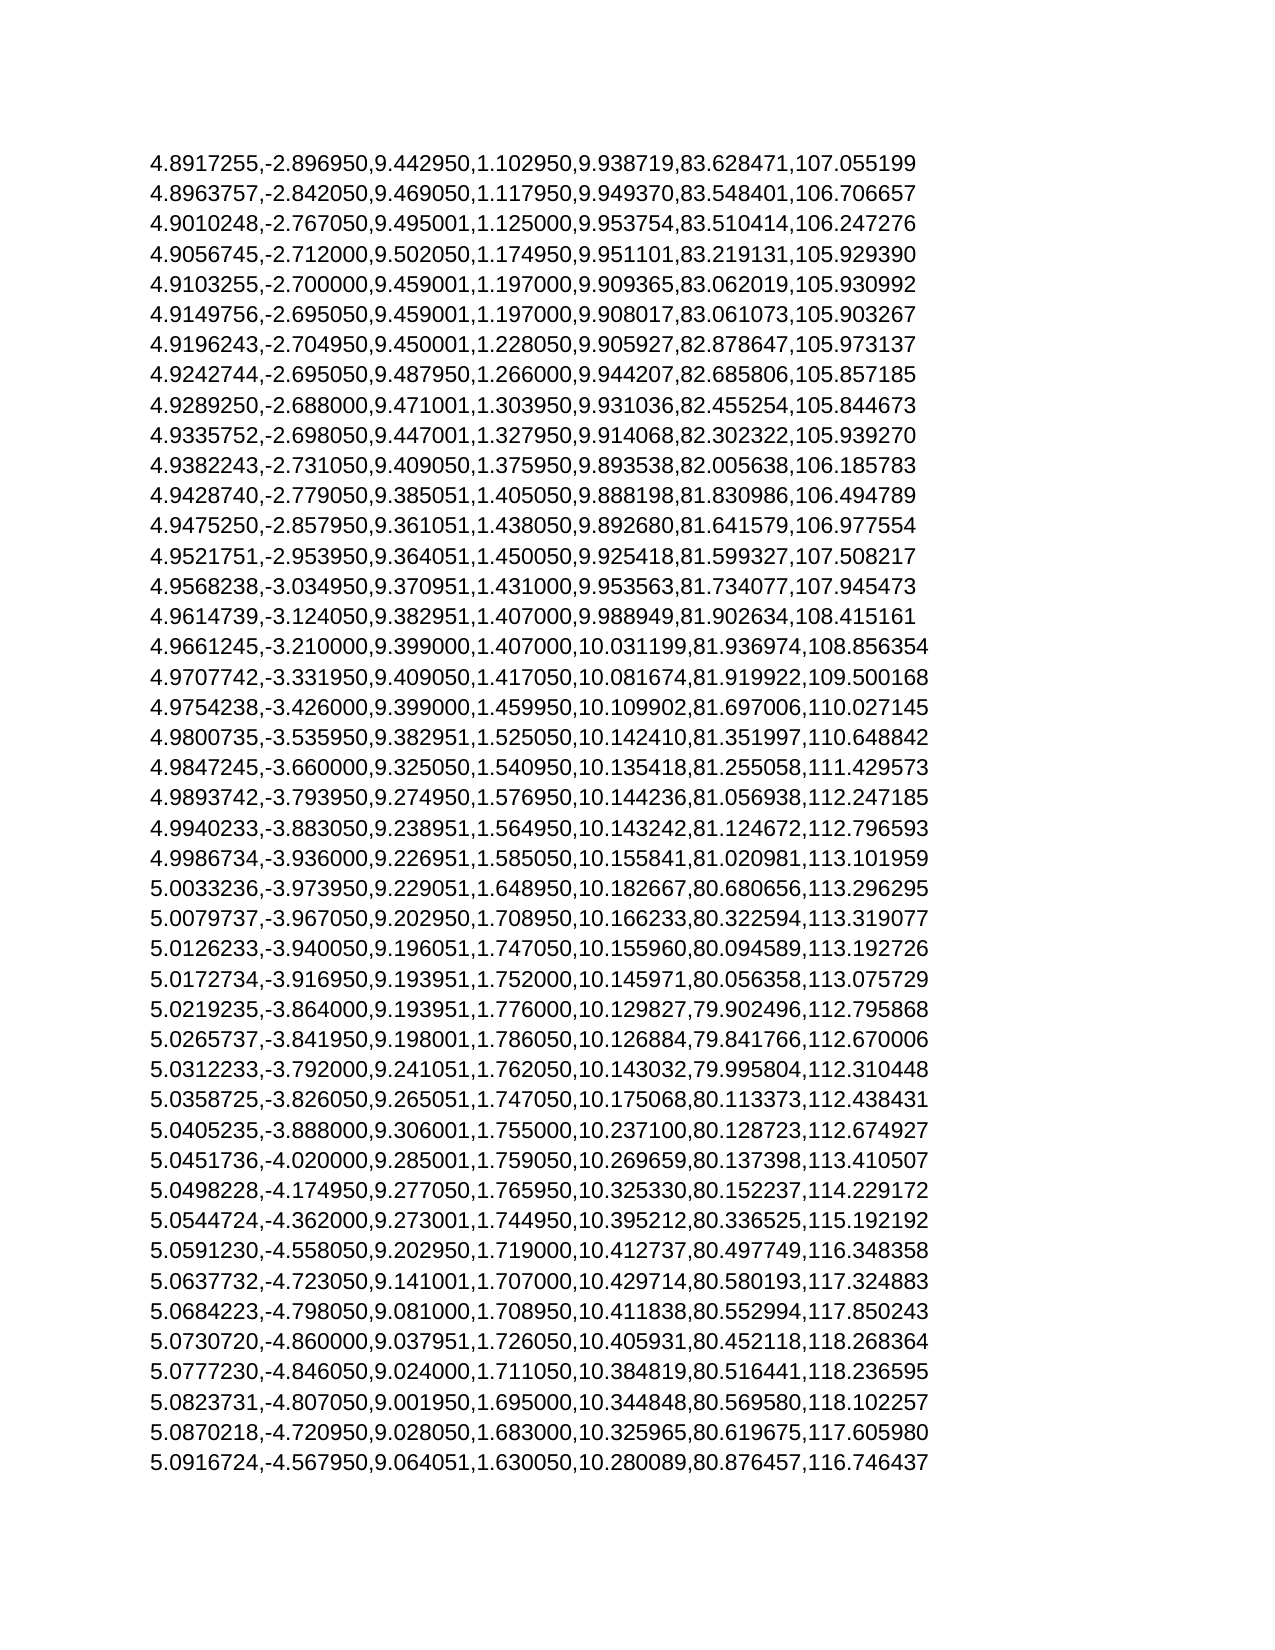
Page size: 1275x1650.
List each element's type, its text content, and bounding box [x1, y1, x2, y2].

text 5.0219235,-3.864000,9.193951,1.776000,10.129827,79.902496,112.795868 [150, 996, 1125, 1022]
text 4.9428740,-2.779050,9.385051,1.405050,9.888198,81.830986,106.494789 [150, 482, 1125, 509]
text 4.9149756,-2.695050,9.459001,1.197000,9.908017,83.061073,105.903267 [150, 301, 1125, 327]
text 4.8963757,-2.842050,9.469050,1.117950,9.949370,83.548401,106.706657 [150, 180, 1125, 207]
text 5.0451736,-4.020000,9.285001,1.759050,10.269659,80.137398,113.410507 [150, 1147, 1125, 1173]
text 4.9475250,-2.857950,9.361051,1.438050,9.892680,81.641579,106.977554 [150, 512, 1125, 539]
text 5.0312233,-3.792000,9.241051,1.762050,10.143032,79.995804,112.310448 [150, 1056, 1125, 1083]
text 5.0823731,-4.807050,9.001950,1.695000,10.344848,80.569580,118.102257 [150, 1388, 1125, 1415]
text 4.8917255,-2.896950,9.442950,1.102950,9.938719,83.628471,107.055199 [150, 150, 1125, 176]
text 4.9986734,-3.936000,9.226951,1.585050,10.155841,81.020981,113.101959 [150, 845, 1125, 871]
text 4.9521751,-2.953950,9.364051,1.450050,9.925418,81.599327,107.508217 [150, 543, 1125, 569]
text 5.0777230,-4.846050,9.024000,1.711050,10.384819,80.516441,118.236595 [150, 1358, 1125, 1385]
text 4.9382243,-2.731050,9.409050,1.375950,9.893538,82.005638,106.185783 [150, 452, 1125, 478]
text 5.0544724,-4.362000,9.273001,1.744950,10.395212,80.336525,115.192192 [150, 1207, 1125, 1234]
text 5.0358725,-3.826050,9.265051,1.747050,10.175068,80.113373,112.438431 [150, 1086, 1125, 1113]
text 4.9940233,-3.883050,9.238951,1.564950,10.143242,81.124672,112.796593 [150, 814, 1125, 841]
text 5.0172734,-3.916950,9.193951,1.752000,10.145971,80.056358,113.075729 [150, 966, 1125, 992]
text 4.9242744,-2.695050,9.487950,1.266000,9.944207,82.685806,105.857185 [150, 361, 1125, 388]
text 5.0126233,-3.940050,9.196051,1.747050,10.155960,80.094589,113.192726 [150, 935, 1125, 962]
text 5.0033236,-3.973950,9.229051,1.648950,10.182667,80.680656,113.296295 [150, 875, 1125, 901]
text 4.9614739,-3.124050,9.382951,1.407000,9.988949,81.902634,108.415161 [150, 603, 1125, 629]
text 4.9010248,-2.767050,9.495001,1.125000,9.953754,83.510414,106.247276 [150, 210, 1125, 237]
text 4.9800735,-3.535950,9.382951,1.525050,10.142410,81.351997,110.648842 [150, 724, 1125, 750]
text 5.0916724,-4.567950,9.064051,1.630050,10.280089,80.876457,116.746437 [150, 1449, 1125, 1475]
text 5.0637732,-4.723050,9.141001,1.707000,10.429714,80.580193,117.324883 [150, 1268, 1125, 1294]
text 4.9707742,-3.331950,9.409050,1.417050,10.081674,81.919922,109.500168 [150, 663, 1125, 690]
text 4.9289250,-2.688000,9.471001,1.303950,9.931036,82.455254,105.844673 [150, 392, 1125, 418]
text 5.0684223,-4.798050,9.081000,1.708950,10.411838,80.552994,117.850243 [150, 1298, 1125, 1324]
text 4.9056745,-2.712000,9.502050,1.174950,9.951101,83.219131,105.929390 [150, 241, 1125, 267]
text 5.0405235,-3.888000,9.306001,1.755000,10.237100,80.128723,112.674927 [150, 1117, 1125, 1143]
text 4.9335752,-2.698050,9.447001,1.327950,9.914068,82.302322,105.939270 [150, 422, 1125, 448]
text 5.0591230,-4.558050,9.202950,1.719000,10.412737,80.497749,116.348358 [150, 1237, 1125, 1264]
text 5.0730720,-4.860000,9.037951,1.726050,10.405931,80.452118,118.268364 [150, 1328, 1125, 1354]
text 5.0265737,-3.841950,9.198001,1.786050,10.126884,79.841766,112.670006 [150, 1026, 1125, 1052]
text 5.0498228,-4.174950,9.277050,1.765950,10.325330,80.152237,114.229172 [150, 1177, 1125, 1203]
text 4.9568238,-3.034950,9.370951,1.431000,9.953563,81.734077,107.945473 [150, 573, 1125, 599]
text 4.9754238,-3.426000,9.399000,1.459950,10.109902,81.697006,110.027145 [150, 694, 1125, 720]
text 4.9661245,-3.210000,9.399000,1.407000,10.031199,81.936974,108.856354 [150, 633, 1125, 660]
text 4.9893742,-3.793950,9.274950,1.576950,10.144236,81.056938,112.247185 [150, 784, 1125, 811]
text 4.9103255,-2.700000,9.459001,1.197000,9.909365,83.062019,105.930992 [150, 271, 1125, 297]
text 4.9196243,-2.704950,9.450001,1.228050,9.905927,82.878647,105.973137 [150, 331, 1125, 358]
text 4.9847245,-3.660000,9.325050,1.540950,10.135418,81.255058,111.429573 [150, 754, 1125, 781]
text 5.0079737,-3.967050,9.202950,1.708950,10.166233,80.322594,113.319077 [150, 905, 1125, 932]
text 5.0870218,-4.720950,9.028050,1.683000,10.325965,80.619675,117.605980 [150, 1419, 1125, 1445]
